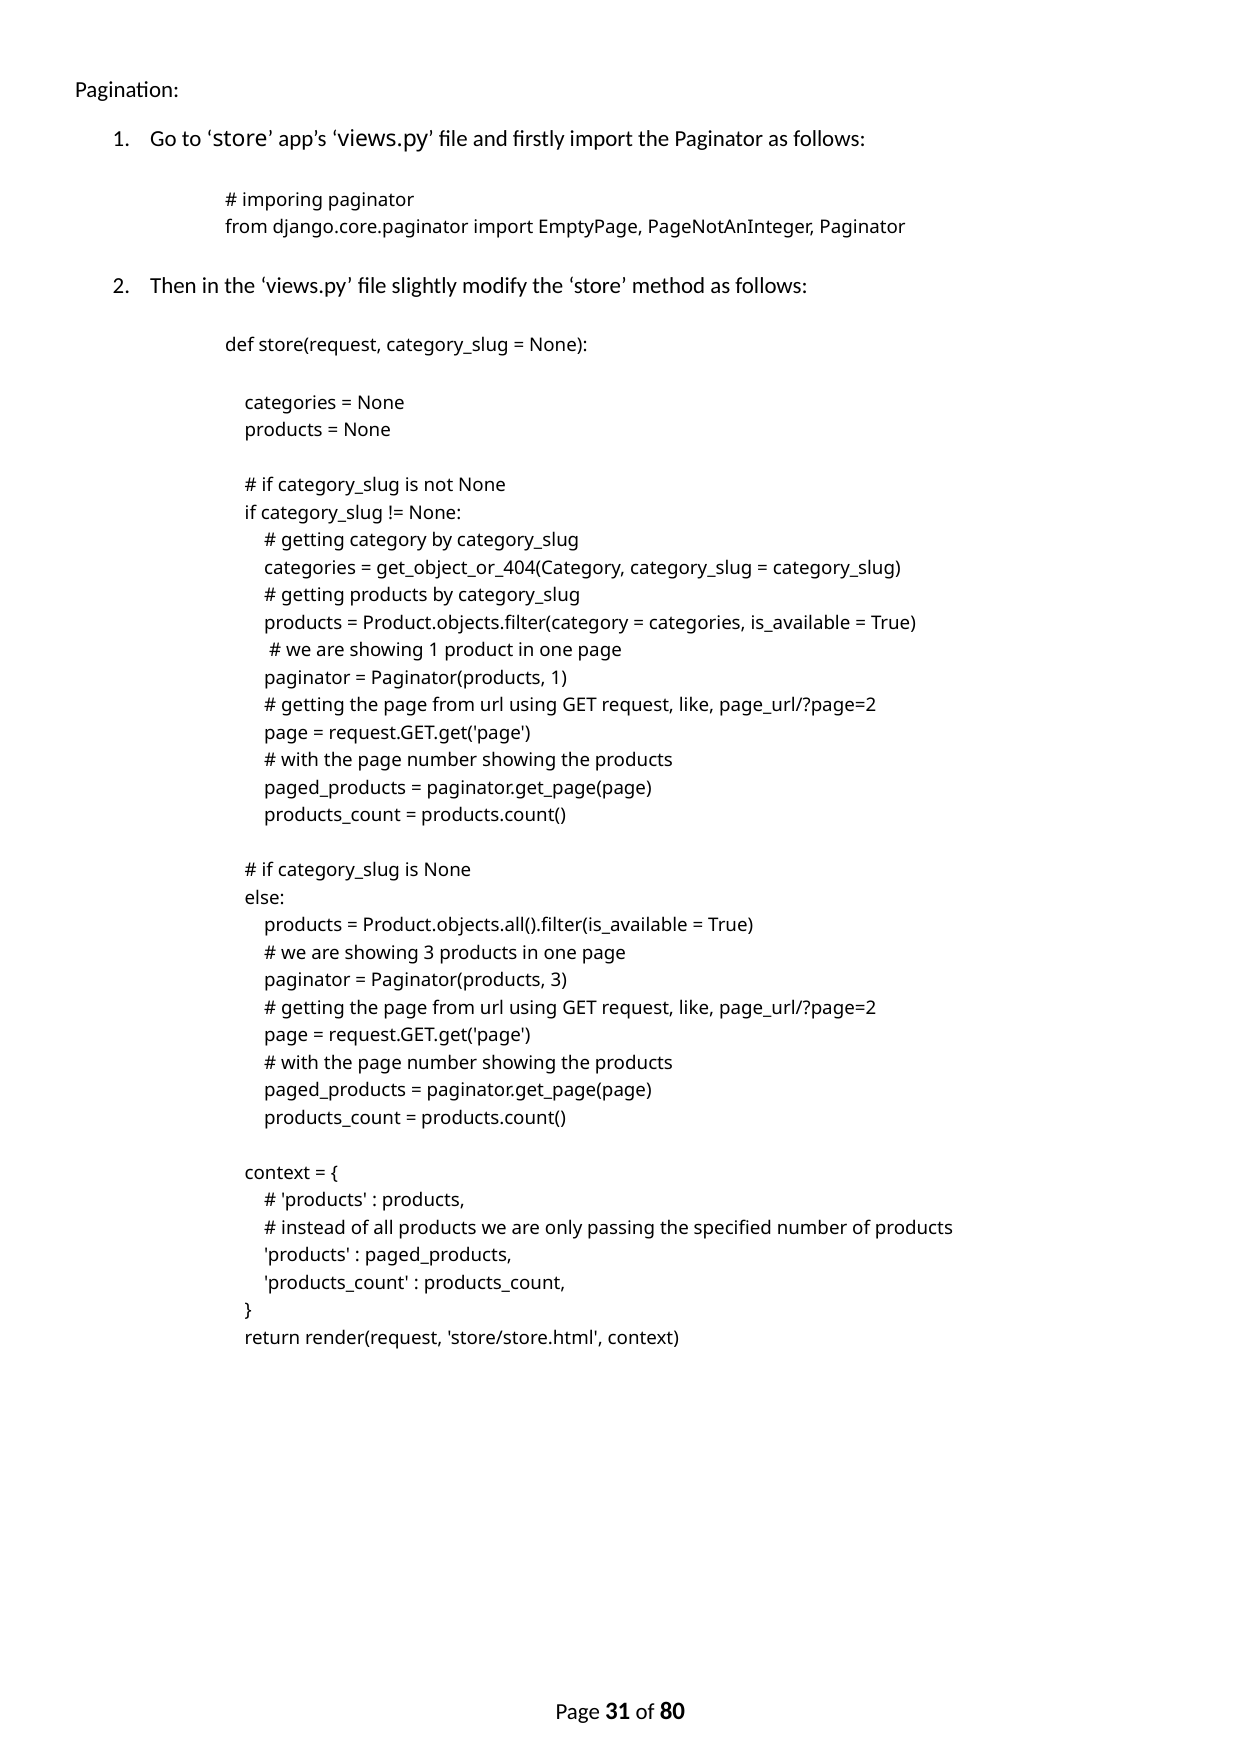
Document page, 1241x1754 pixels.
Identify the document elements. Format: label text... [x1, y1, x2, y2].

list # we are showing 3 products in one page [225, 939, 1165, 965]
list # if category_slug is None [225, 857, 1165, 882]
list # we are showing 1 product in one page [225, 637, 1165, 662]
list categories = get_object_or_404(Category, category_slug = category_slug) [225, 554, 1165, 580]
list paginator = Paginator(products, 1) [225, 664, 1165, 690]
list # getting the page from url using GET request, like, page_url/?page=2 [225, 692, 1165, 717]
list # getting the page from url using GET request, like, page_url/?page=2 [225, 994, 1165, 1020]
list def store(request, category_slug = None): [225, 331, 1165, 357]
list paged_products = paginator.get_page(page) [225, 1077, 1165, 1102]
list products = Product.objects.filter(category = categories, is_available = True) [225, 609, 1165, 635]
list Go to ‘store’ app’s ‘views.py’ file and firstly import the Paginator as follows: [112, 122, 1165, 153]
list # getting products by category_slug [225, 582, 1165, 607]
list products = Product.objects.all().filter(is_available = True) [225, 912, 1165, 937]
list page = request.GET.get('page') [225, 719, 1165, 745]
list page = request.GET.get('page') [225, 1022, 1165, 1047]
list categories = None [225, 389, 1165, 415]
list # getting category by category_slug [225, 527, 1165, 552]
text Pagination: [75, 75, 1165, 103]
list products = None [225, 417, 1165, 442]
list paged_products = paginator.get_page(page) [225, 774, 1165, 800]
list # imporing paginator [225, 186, 1165, 211]
list # with the page number showing the products [225, 747, 1165, 772]
list paginator = Paginator(products, 3) [225, 967, 1165, 992]
list context = { [225, 1159, 1165, 1185]
list } [225, 1297, 1165, 1322]
list # if category_slug is not None [225, 472, 1165, 497]
list if category_slug != None: [225, 499, 1165, 525]
list # with the page number showing the products [225, 1049, 1165, 1075]
list Then in the ‘views.py’ file slightly modify the ‘store’ method as follows: [112, 271, 1165, 299]
list return render(request, 'store/store.html', context) [225, 1324, 1165, 1350]
list products_count = products.count() [225, 1104, 1165, 1130]
list products_count = products.count() [225, 802, 1165, 827]
list 'products' : paged_products, [225, 1242, 1165, 1267]
list 'products_count' : products_count, [225, 1269, 1165, 1295]
list else: [225, 884, 1165, 910]
list # 'products' : products, [225, 1187, 1165, 1212]
list # instead of all products we are only passing the specified number of products [225, 1214, 1165, 1240]
list from django.core.paginator import EmptyPage, PageNotAnInteger, Paginator [225, 213, 1165, 239]
